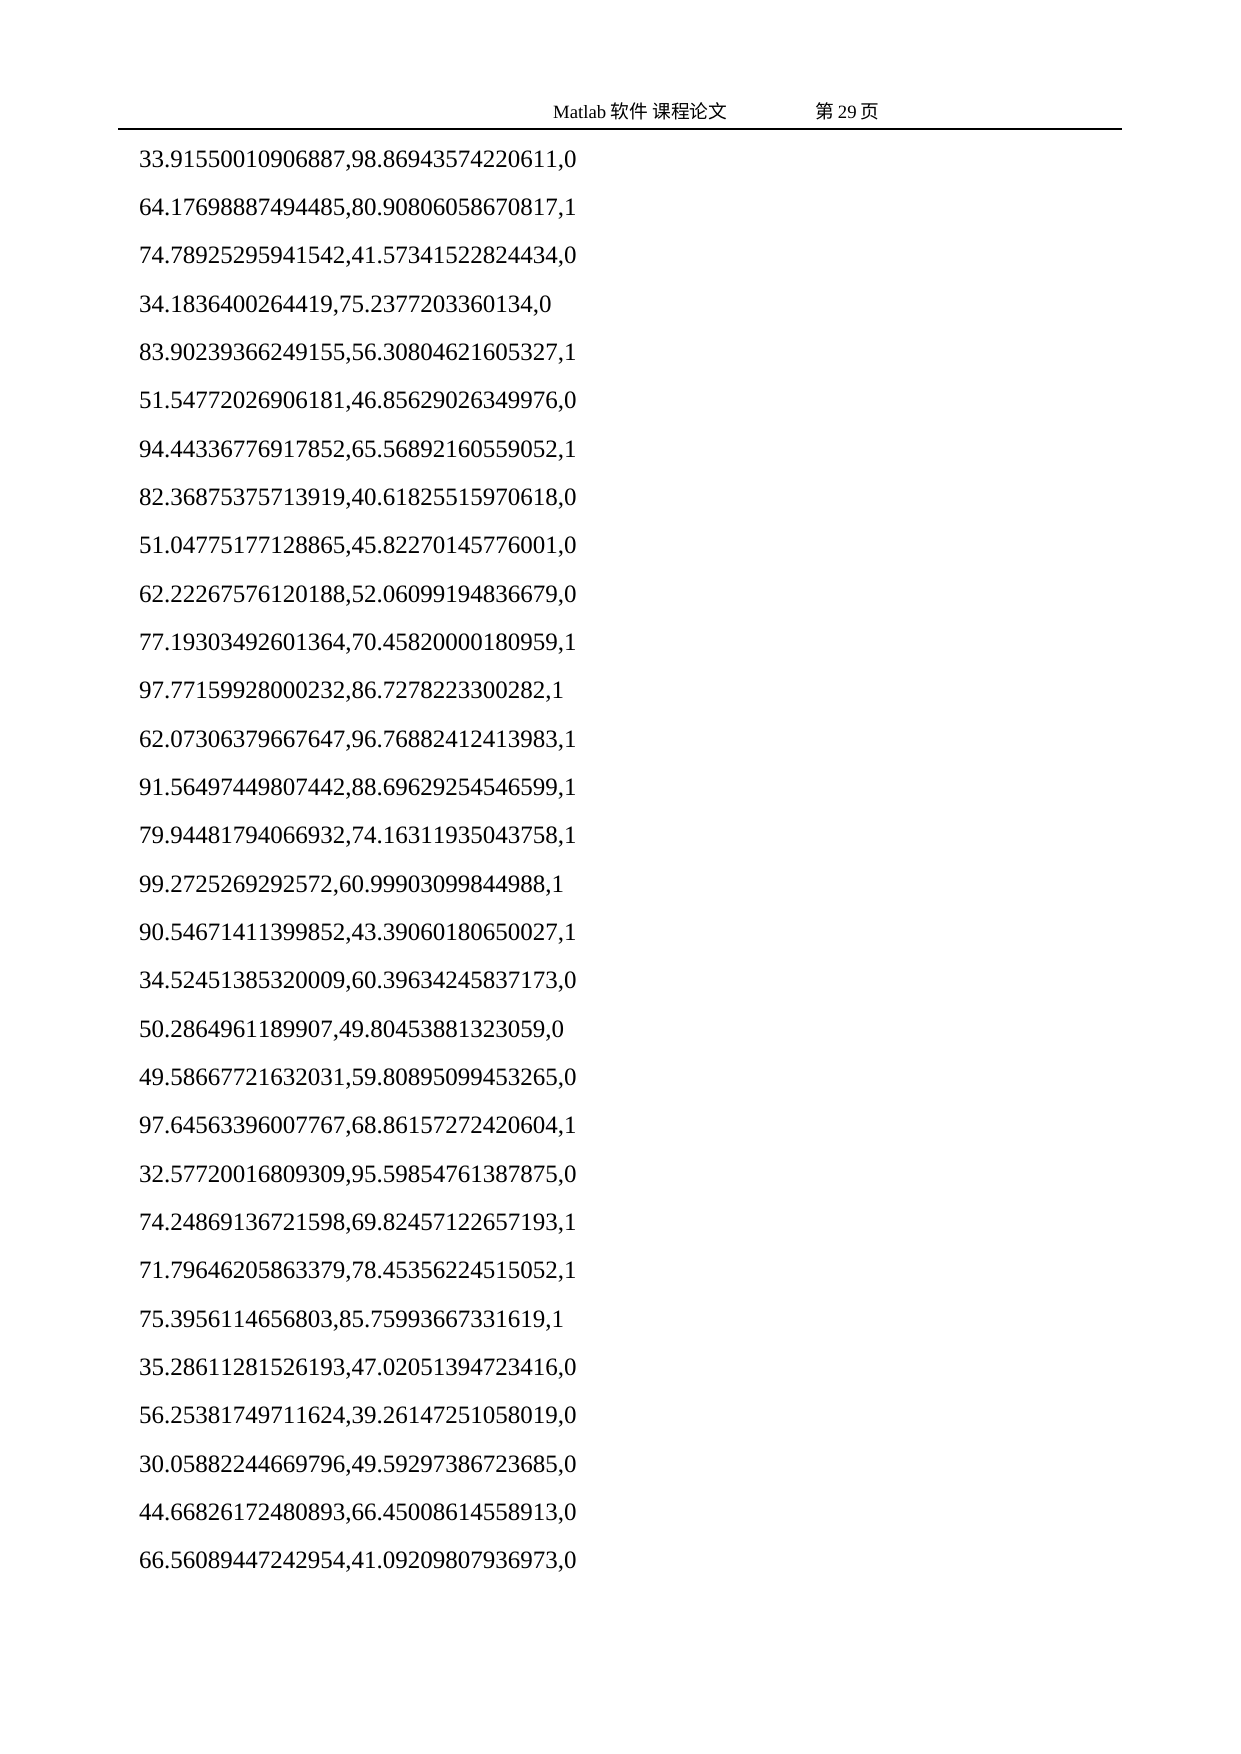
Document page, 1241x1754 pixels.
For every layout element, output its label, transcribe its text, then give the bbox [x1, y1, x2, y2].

text 64.17698887494485,80.90806058670817,1 [118, 190, 1122, 224]
text 44.66826172480893,66.45008614558913,0 [118, 1495, 1122, 1529]
text 62.22267576120188,52.06099194836679,0 [118, 576, 1122, 610]
text 75.3956114656803,85.75993667331619,1 [118, 1301, 1122, 1335]
text 34.52451385320009,60.39634245837173,0 [118, 963, 1122, 997]
text 33.91550010906887,98.86943574220611,0 [118, 141, 1122, 175]
text 71.79646205863379,78.45356224515052,1 [118, 1253, 1122, 1287]
text 77.19303492601364,70.45820000180959,1 [118, 625, 1122, 659]
text 51.54772026906181,46.85629026349976,0 [118, 383, 1122, 417]
text 50.2864961189907,49.80453881323059,0 [118, 1011, 1122, 1045]
text 35.28611281526193,47.02051394723416,0 [118, 1350, 1122, 1384]
text 91.56497449807442,88.69629254546599,1 [118, 770, 1122, 804]
text 90.54671411399852,43.39060180650027,1 [118, 915, 1122, 949]
text 34.1836400264419,75.2377203360134,0 [118, 286, 1122, 320]
text 49.58667721632031,59.80895099453265,0 [118, 1060, 1122, 1094]
text 83.90239366249155,56.30804621605327,1 [118, 335, 1122, 369]
text 30.05882244669796,49.59297386723685,0 [118, 1446, 1122, 1480]
text 66.56089447242954,41.09209807936973,0 [118, 1543, 1122, 1577]
text 62.07306379667647,96.76882412413983,1 [118, 721, 1122, 755]
text 74.78925295941542,41.57341522824434,0 [118, 238, 1122, 272]
text 99.2725269292572,60.99903099844988,1 [118, 866, 1122, 900]
text 32.57720016809309,95.59854761387875,0 [118, 1156, 1122, 1190]
text 82.36875375713919,40.61825515970618,0 [118, 480, 1122, 514]
text 74.24869136721598,69.82457122657193,1 [118, 1205, 1122, 1239]
text 51.04775177128865,45.82270145776001,0 [118, 528, 1122, 562]
text 79.94481794066932,74.16311935043758,1 [118, 818, 1122, 852]
text 94.44336776917852,65.56892160559052,1 [118, 431, 1122, 465]
text 97.64563396007767,68.86157272420604,1 [118, 1108, 1122, 1142]
text 56.25381749711624,39.26147251058019,0 [118, 1398, 1122, 1432]
text 97.77159928000232,86.7278223300282,1 [118, 673, 1122, 707]
